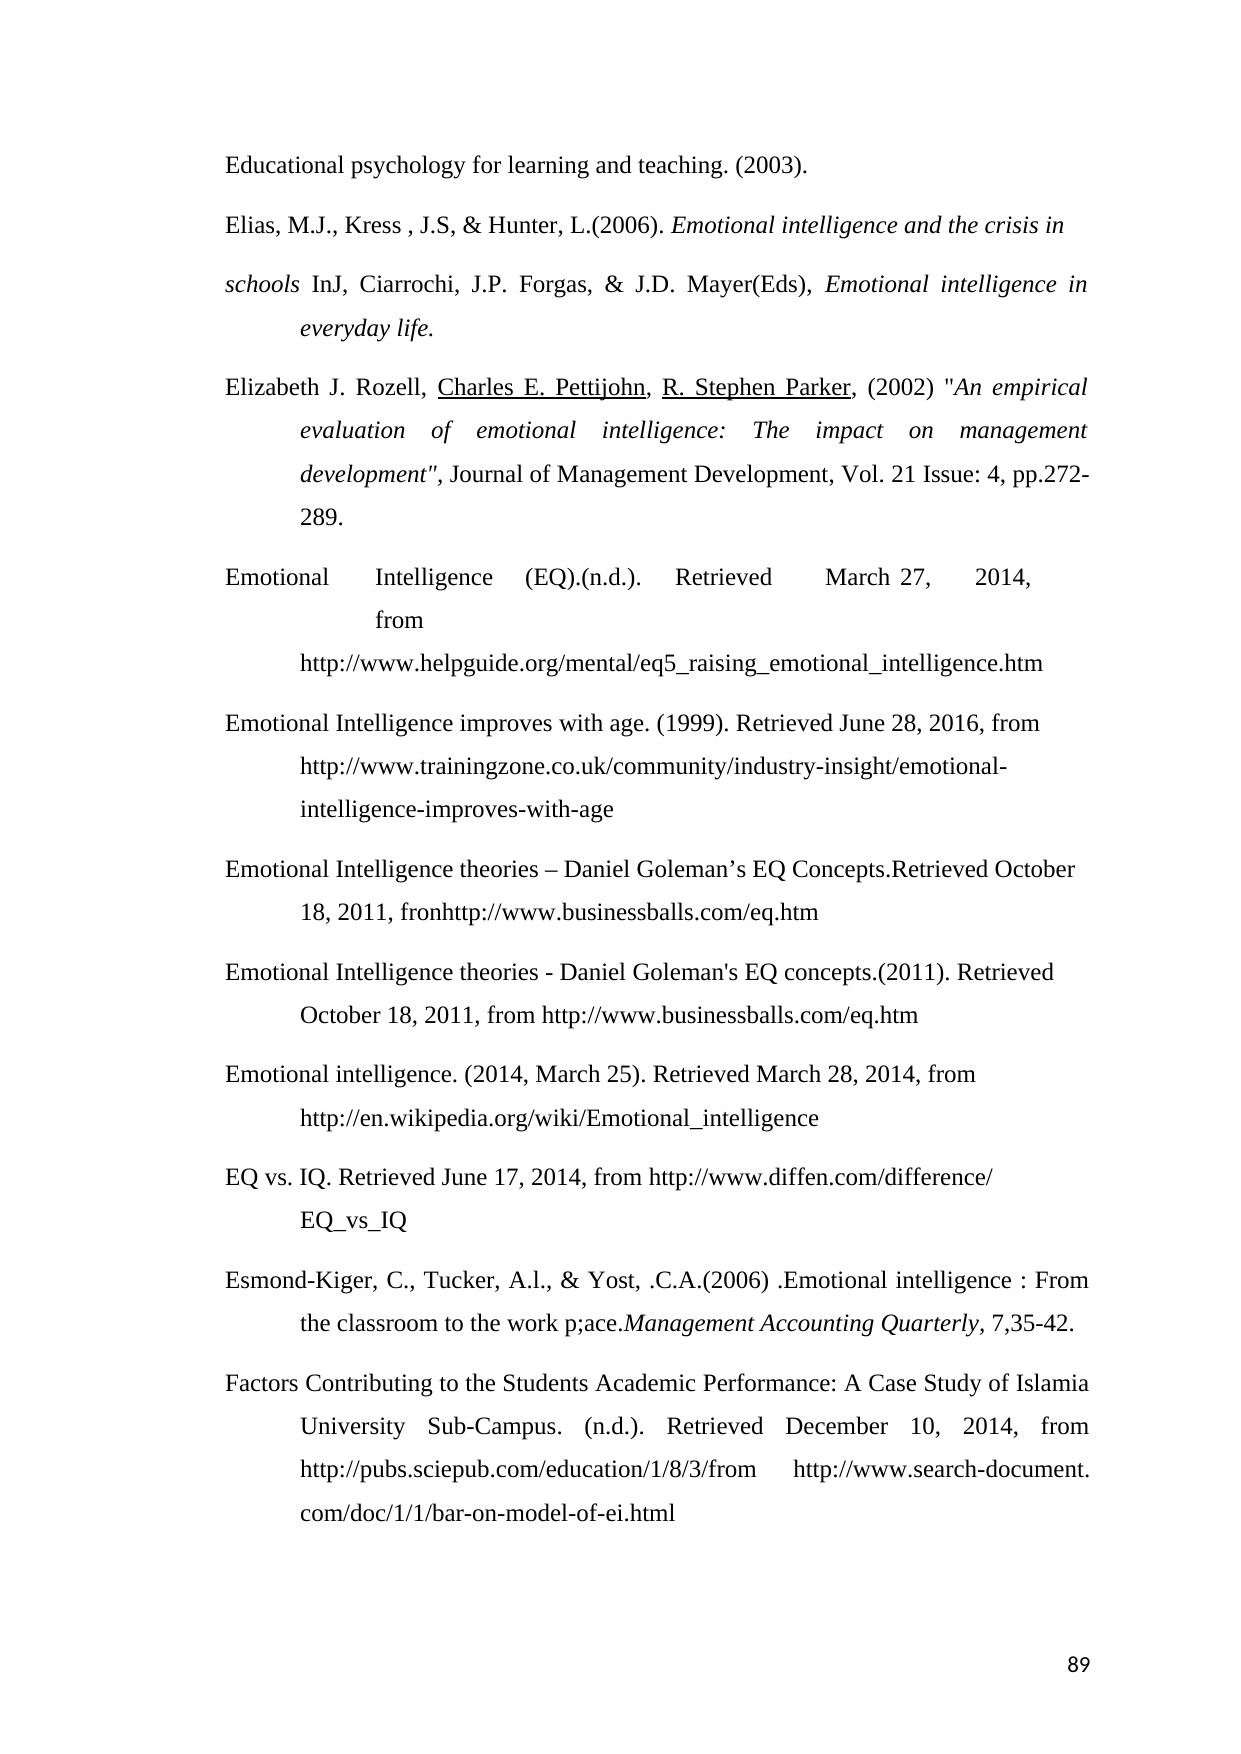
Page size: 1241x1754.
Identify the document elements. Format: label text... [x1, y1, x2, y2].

text schools InJ, Ciarrochi, J.P. Forgas, & J.D. Mayer(Eds), Emotional intelligence in everyday life. [225, 269, 1090, 341]
text EQ vs. IQ. Retrieved June 17, 2014, from http://www.diffen.com/difference/ EQ_vs_IQ [225, 1162, 1090, 1234]
text Emotional Intelligence theories – Daniel Goleman’s EQ Concepts.Retrieved October 18, 2011, fronhttp://www.businessballs.com/eq.htm [225, 854, 1090, 926]
text Emotional Intelligence improves with age. (1999). Retrieved June 28, 2016, from http://www.trainingzone.co.uk/community/industry-insight/emotional- intelligence-improves-with-age [225, 708, 1090, 823]
text Elizabeth J. Rozell, Charles E. Pettijohn, R. Stephen Parker, (2002) "An empirical evaluation of emotional intelligence: The impact on management development", Journal of Management Development, Vol. 21 Issue: 4, pp.272-289. [225, 372, 1090, 531]
text Emotional Intelligence (EQ).(n.d.). Retrieved March 27, 2014, from http://www.helpguide.org/mental/eq5_raising_emotional_intelligence.htm [225, 562, 1090, 677]
text Emotional intelligence. (2014, March 25). Retrieved March 28, 2014, from http://en.wikipedia.org/wiki/Emotional_intelligence [225, 1059, 1090, 1131]
text Factors Contributing to the Students Academic Performance: A Case Study of Islamia University Sub-Campus. (n.d.). Retrieved December 10, 2014, from http://pubs.sciepub.com/education/1/8/3/from http://www.search-document. com/doc/1/1/bar-on-model-of-ei.html [225, 1368, 1090, 1526]
text Elias, M.J., Kress , J.S, & Hunter, L.(2006). Emotional intelligence and the crisis in [225, 210, 1090, 238]
text Educational psychology for learning and teaching. (2003). [225, 150, 1090, 179]
text Emotional Intelligence theories - Daniel Goleman's EQ concepts.(2011). Retrieved October 18, 2011, from http://www.businessballs.com/eq.htm [225, 957, 1090, 1028]
text Esmond-Kiger, C., Tucker, A.l., & Yost, .C.A.(2006) .Emotional intelligence : From the classroom to the work p;ace.Management Accounting Quarterly, 7,35-42. [225, 1265, 1090, 1337]
